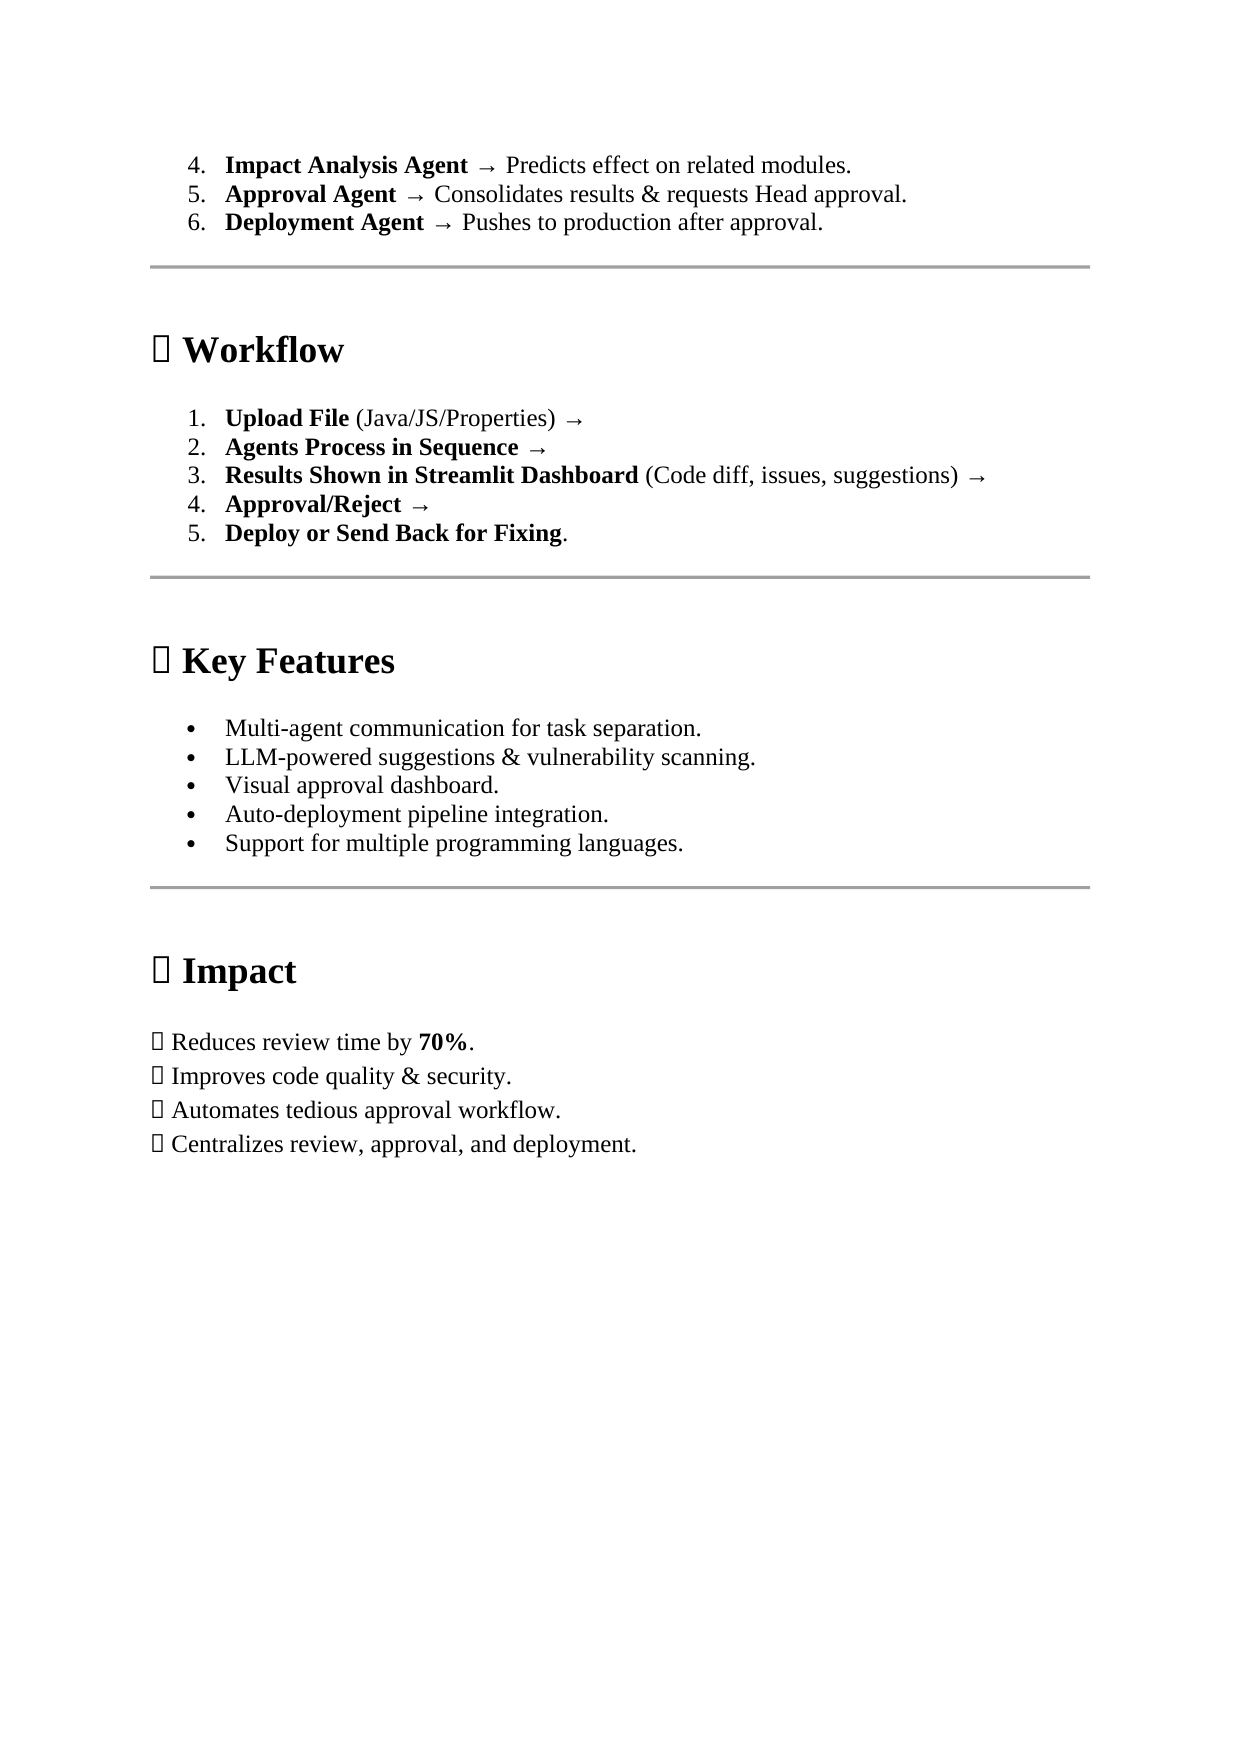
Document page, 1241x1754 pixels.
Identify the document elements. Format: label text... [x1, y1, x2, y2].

list Support for multiple programming languages. [187, 828, 1090, 857]
list Approval/Reject → [187, 489, 1090, 518]
list Upload File (Java/JS/Properties) → [187, 403, 1090, 432]
list Impact Analysis Agent → Predicts effect on related modules. [187, 150, 1090, 179]
list Approval Agent → Consolidates results & requests Head approval. [187, 179, 1090, 207]
text ✅ Reduces review time by 70%. ✅ Improves code quality & security. ✅ Automates tedious approval workflow. ✅ Centralizes review, approval, and deployment. [150, 1023, 1090, 1160]
list Deploy or Send Back for Fixing. [187, 518, 1090, 547]
list Deployment Agent → Pushes to production after approval. [187, 207, 1090, 236]
list Auto-deployment pipeline integration. [187, 799, 1090, 828]
list Results Shown in Streamlit Dashboard (Code diff, issues, suggestions) → [187, 460, 1090, 489]
list LLM-powered suggestions & vulnerability scanning. [187, 742, 1090, 771]
list Multi-agent communication for task separation. [187, 713, 1090, 742]
text 🔹 Impact [150, 943, 1090, 994]
text 🔹 Key Features [150, 633, 1090, 684]
text 🔹 Workflow [150, 323, 1090, 374]
list Visual approval dashboard. [187, 771, 1090, 799]
list Agents Process in Sequence → [187, 432, 1090, 460]
